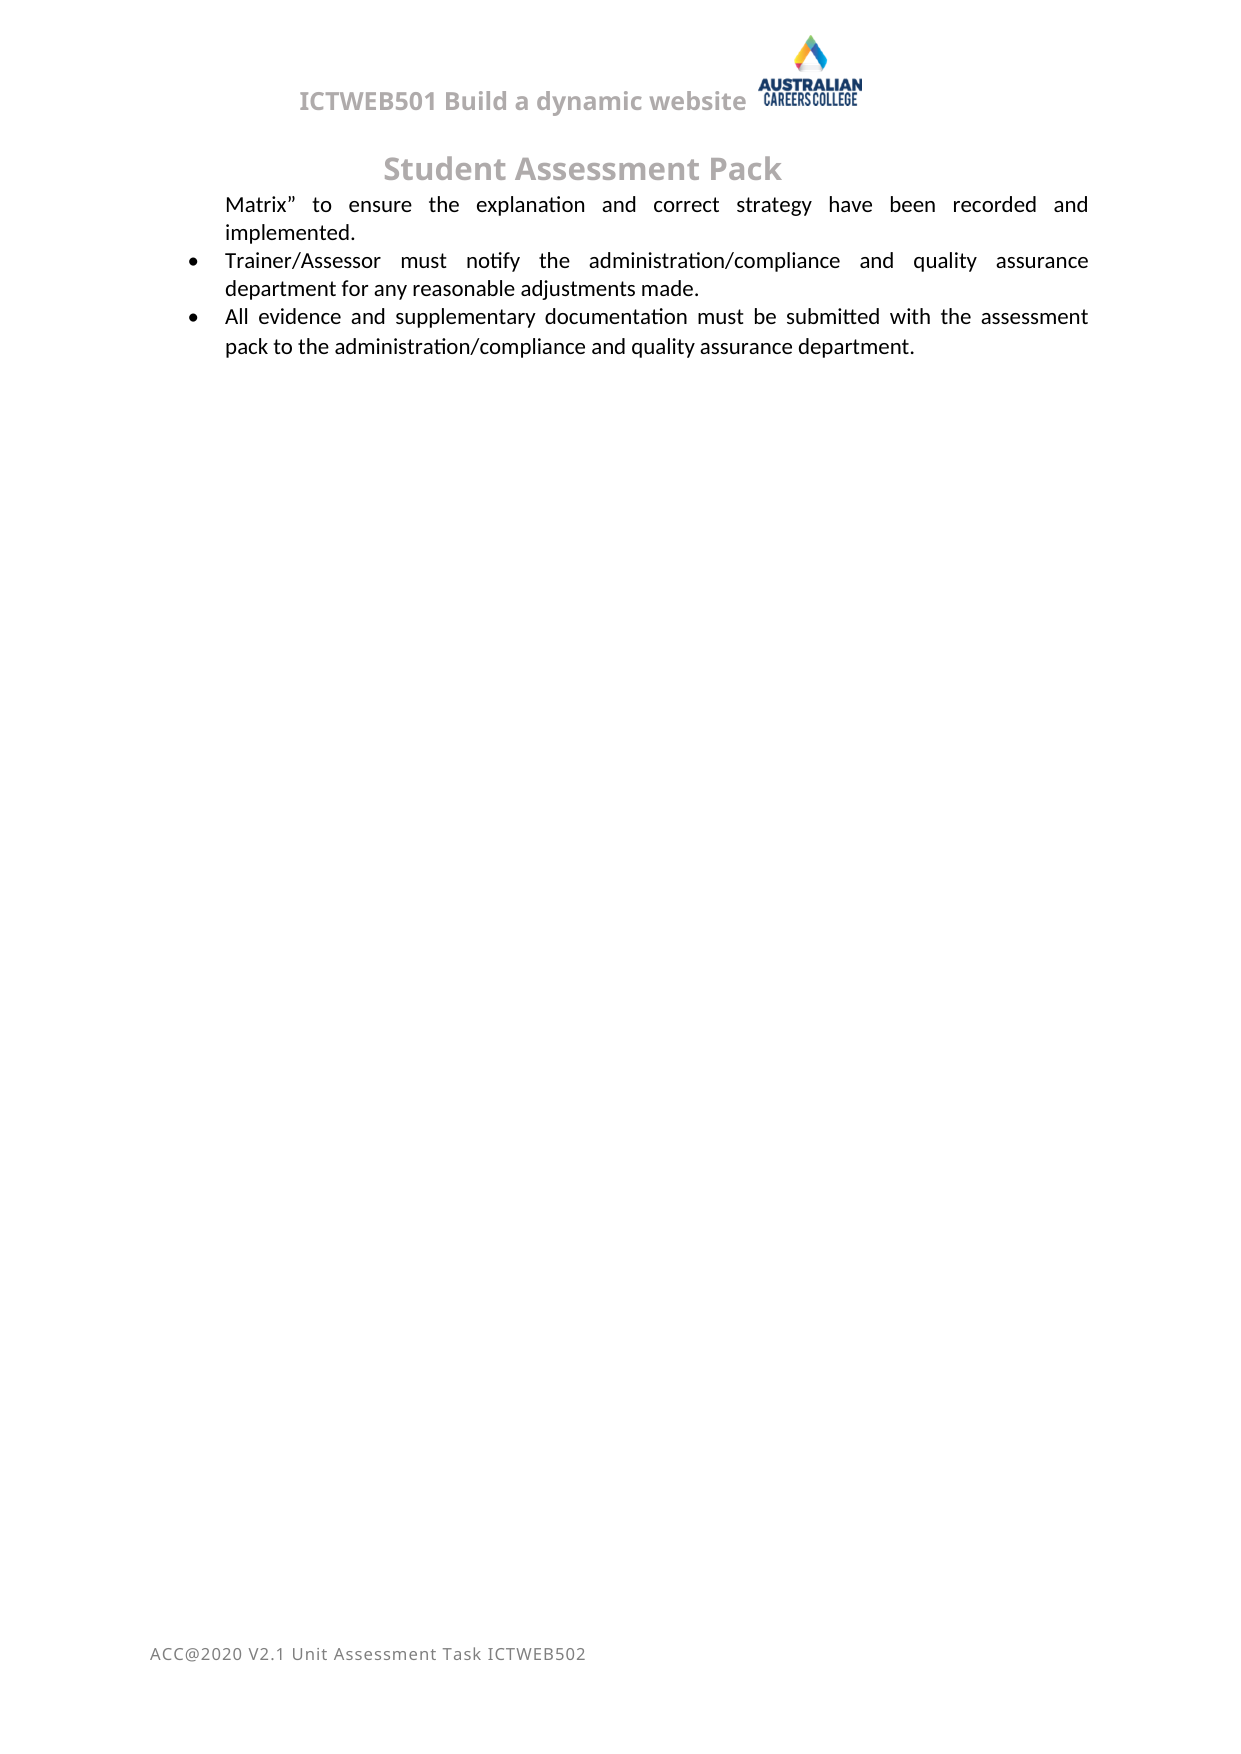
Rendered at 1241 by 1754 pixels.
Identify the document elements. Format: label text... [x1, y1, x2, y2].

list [187, 190, 1090, 246]
list All evidence and supplementary documentation must be submitted with the assessment pack to the administration/compliance and quality assurance department. [187, 302, 1090, 360]
picture [753, 29, 866, 111]
list Trainer/Assessor must notify the administration/compliance and quality assurance department for any reasonable adjustments made. [187, 246, 1090, 302]
